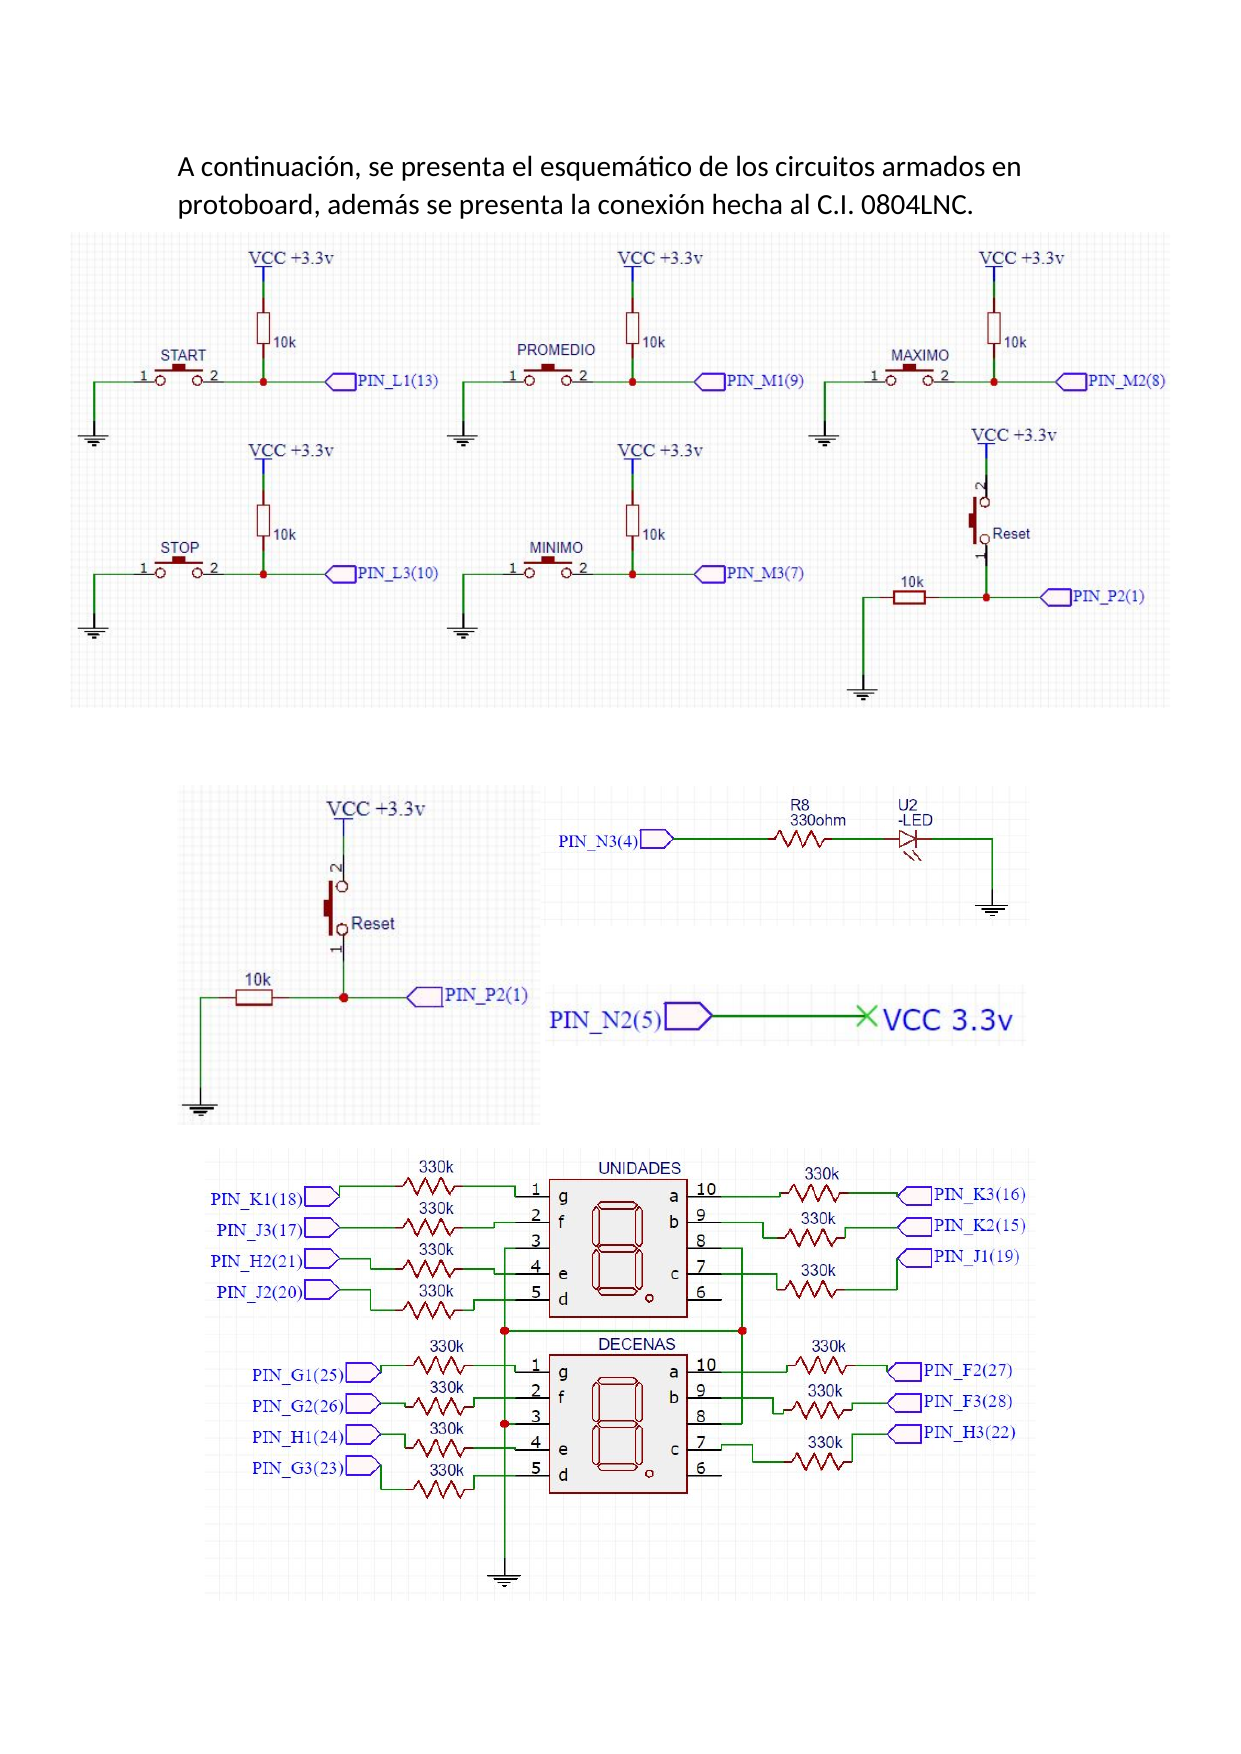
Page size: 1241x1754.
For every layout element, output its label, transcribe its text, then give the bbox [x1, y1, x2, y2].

picture [545, 984, 1027, 1046]
text A continuación, se presenta el esquemático de los circuitos armados en protoboard, además se presenta la conexión hecha al C.I. 0804LNC. [177, 148, 1063, 222]
picture [177, 785, 1030, 1125]
picture [204, 1148, 1036, 1601]
picture [70, 232, 1171, 708]
